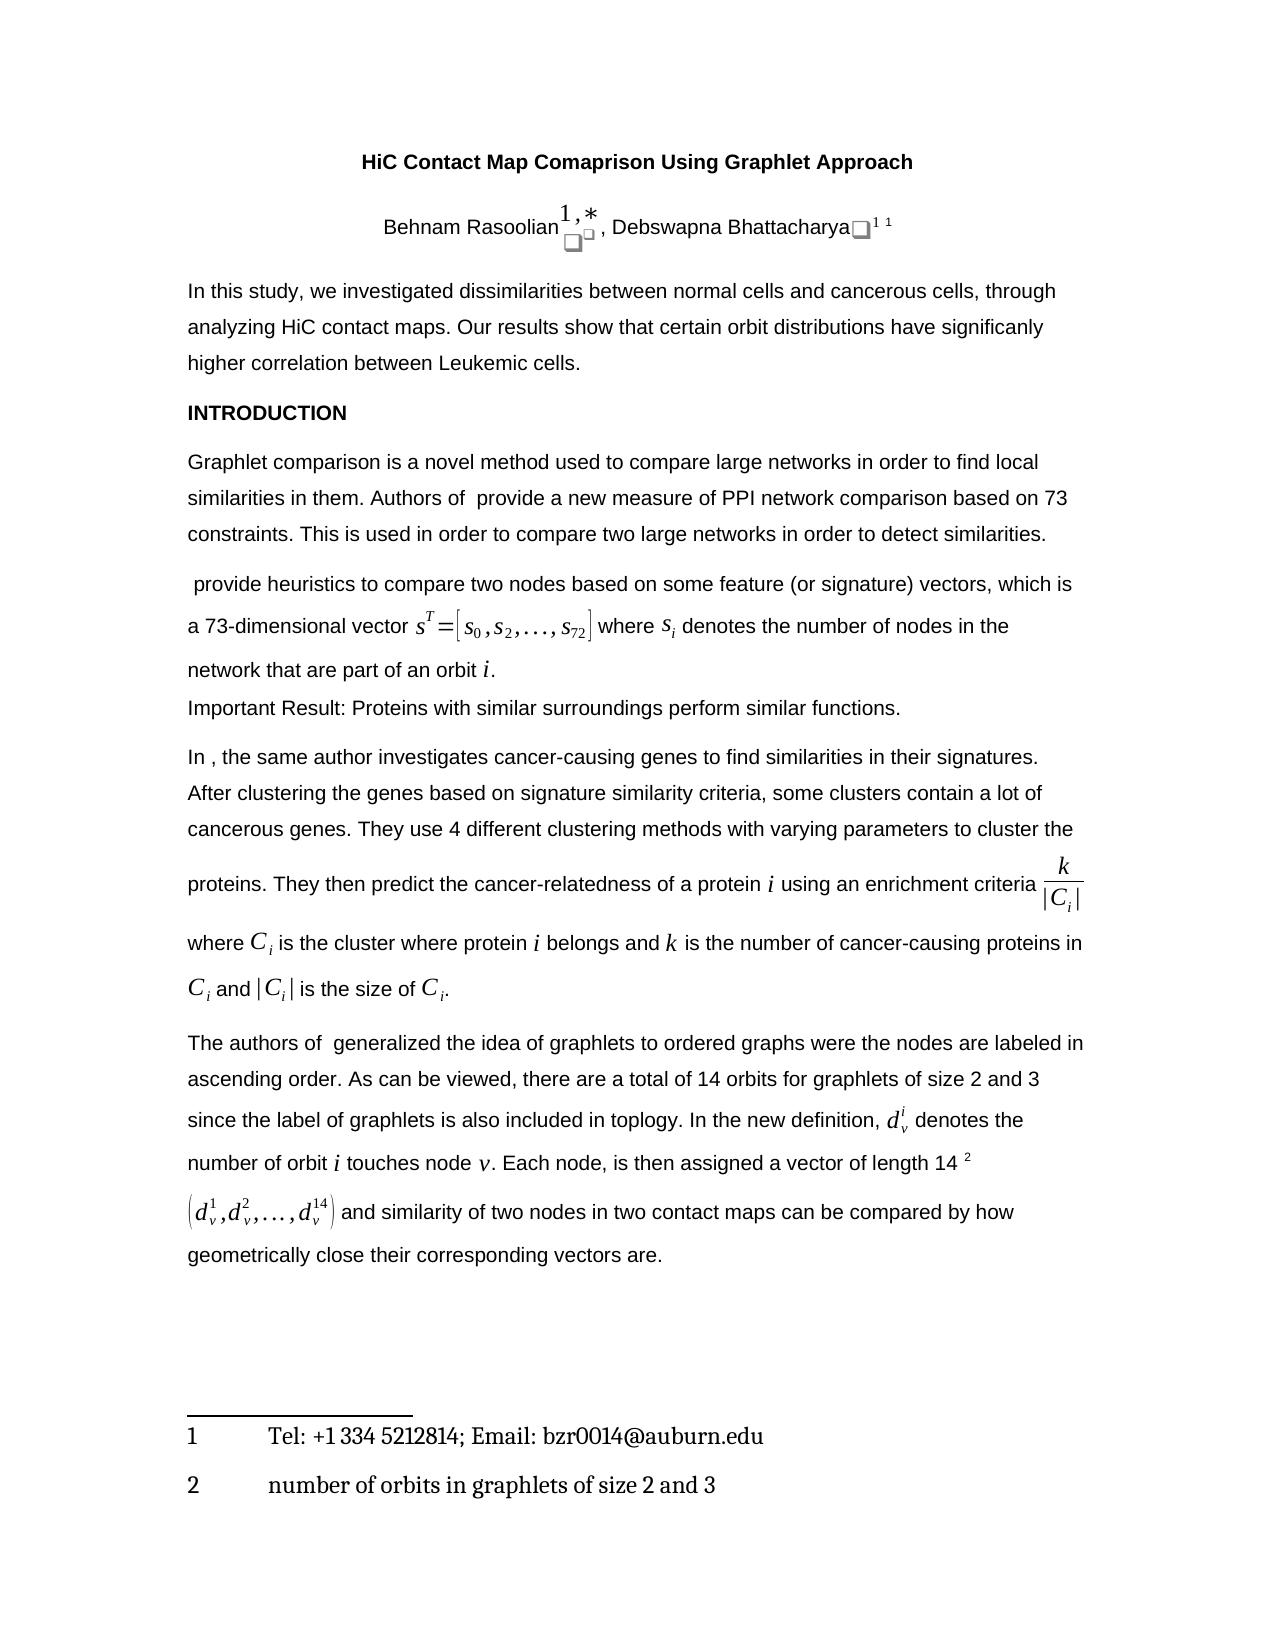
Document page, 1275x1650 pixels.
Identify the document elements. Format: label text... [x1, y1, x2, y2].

text Behnam Rasoolian, Debswapna Bhattacharya [187, 199, 1087, 254]
text The authors of generalized the idea of graphlets to ordered graphs were the nodes are labeled in ascending order. As can be viewed, there are a total of 14 orbits for graphlets of size 2 and 3 since the label of graphlets is also included in toplogy. In the new definition, denotes the number of orbit touches node . Each node, is then assigned a vector of length 14 and similarity of two nodes in two contact maps can be compared by how geometrically close their corresponding vectors are. [187, 1031, 1087, 1267]
text In , the same author investigates cancer-causing genes to find similarities in their signatures. After clustering the genes based on signature similarity criteria, some clusters contain a lot of cancerous genes. They use 4 different clustering methods with varying parameters to cluster the proteins. They then predict the cancer-relatedness of a protein using an enrichment criteria where is the cluster where protein belongs and is the number of cancer-causing proteins in and is the size of . [187, 745, 1087, 1005]
title HiC Contact Map Comaprison Using Graphlet Approach [187, 150, 1087, 174]
subtitle INTRODUCTION [187, 401, 1087, 424]
text Graphlet comparison is a novel method used to compare large networks in order to find local similarities in them. Authors of provide a new measure of PPI network comparison based on 73 constraints. This is used in order to compare two large networks in order to detect similarities. [187, 450, 1087, 546]
text In this study, we investigated dissimilarities between normal cells and cancerous cells, through analyzing HiC contact maps. Our results show that certain orbit distributions have significanly higher correlation between Leukemic cells. [187, 279, 1087, 375]
text provide heuristics to compare two nodes based on some feature (or signature) vectors, which is a 73-dimensional vector where denotes the number of nodes in the network that are part of an orbit . Important Result: Proteins with similar surroundings perform similar functions. [187, 571, 1087, 719]
